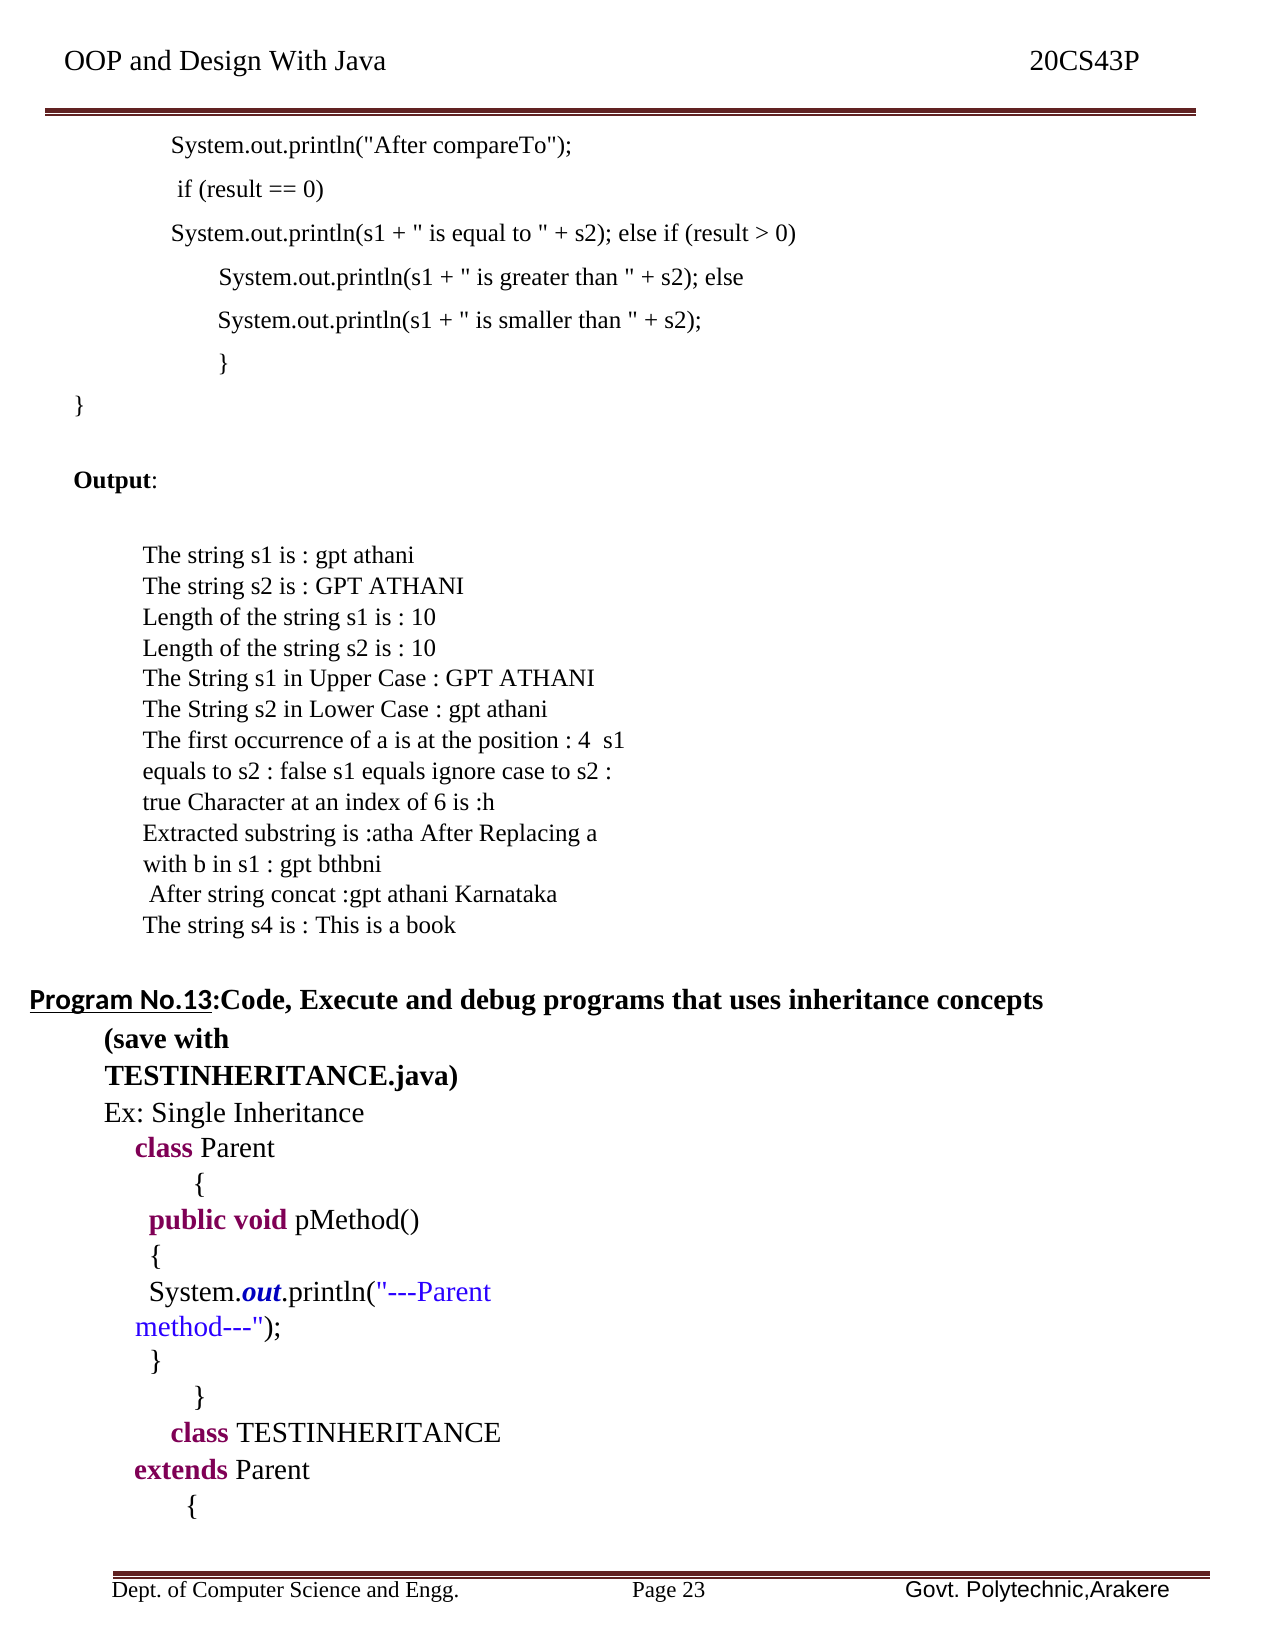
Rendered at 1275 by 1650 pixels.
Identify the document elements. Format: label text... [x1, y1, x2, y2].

text } [134, 1343, 583, 1377]
text System.out.println(s1 + " is equal to " + s2); else if (result > 0) [171, 218, 1206, 247]
text { [134, 1488, 583, 1521]
text true Character at an index of 6 is :h [142, 787, 761, 816]
text class TESTINHERITANCE [134, 1416, 583, 1449]
text } [134, 1379, 583, 1413]
text System.out.println("After compareTo"); [171, 116, 600, 159]
text System.out.println(s1 + " is smaller than " + s2); [142, 305, 720, 334]
text System.out.println("---Parent method---"); [134, 1274, 594, 1342]
text if (result == 0) [171, 174, 600, 203]
text (save with [103, 1021, 1206, 1054]
text The string s2 is : GPT ATHANI [142, 571, 1206, 599]
text System.out.println(s1 + " is greater than " + s2); else [218, 262, 1206, 290]
text Length of the string s2 is : 10 [142, 633, 1206, 661]
text The String s1 in Upper Case : GPT ATHANI [142, 663, 1206, 692]
text The string s1 is : gpt athani [142, 540, 1206, 568]
text After string concat :gpt athani Karnataka [142, 879, 627, 908]
text TESTINHERITANCE.java) [104, 1058, 1206, 1092]
text { [134, 1238, 583, 1272]
text Extracted substring is :atha After Replacing a with b in s1 : gpt bthbni [142, 818, 627, 877]
text Length of the string s1 is : 10 [142, 602, 1206, 630]
text The string s4 is : This is a book [142, 911, 627, 939]
text Program No.13:Code, Execute and debug programs that uses inheritance concepts [29, 981, 1206, 1017]
text equals to s2 : false s1 equals ignore case to s2 : [142, 756, 761, 785]
text } [142, 348, 720, 376]
text Ex: Single Inheritance class Parent [103, 1096, 430, 1164]
text extends Parent [134, 1452, 583, 1485]
text The first occurrence of a is at the position : 4 s1 [142, 725, 1206, 754]
text { [134, 1166, 583, 1200]
text The String s2 in Lower Case : gpt athani [142, 694, 1206, 723]
text } [73, 390, 1206, 419]
text Output: [73, 465, 1206, 494]
text public void pMethod() [134, 1202, 1206, 1236]
